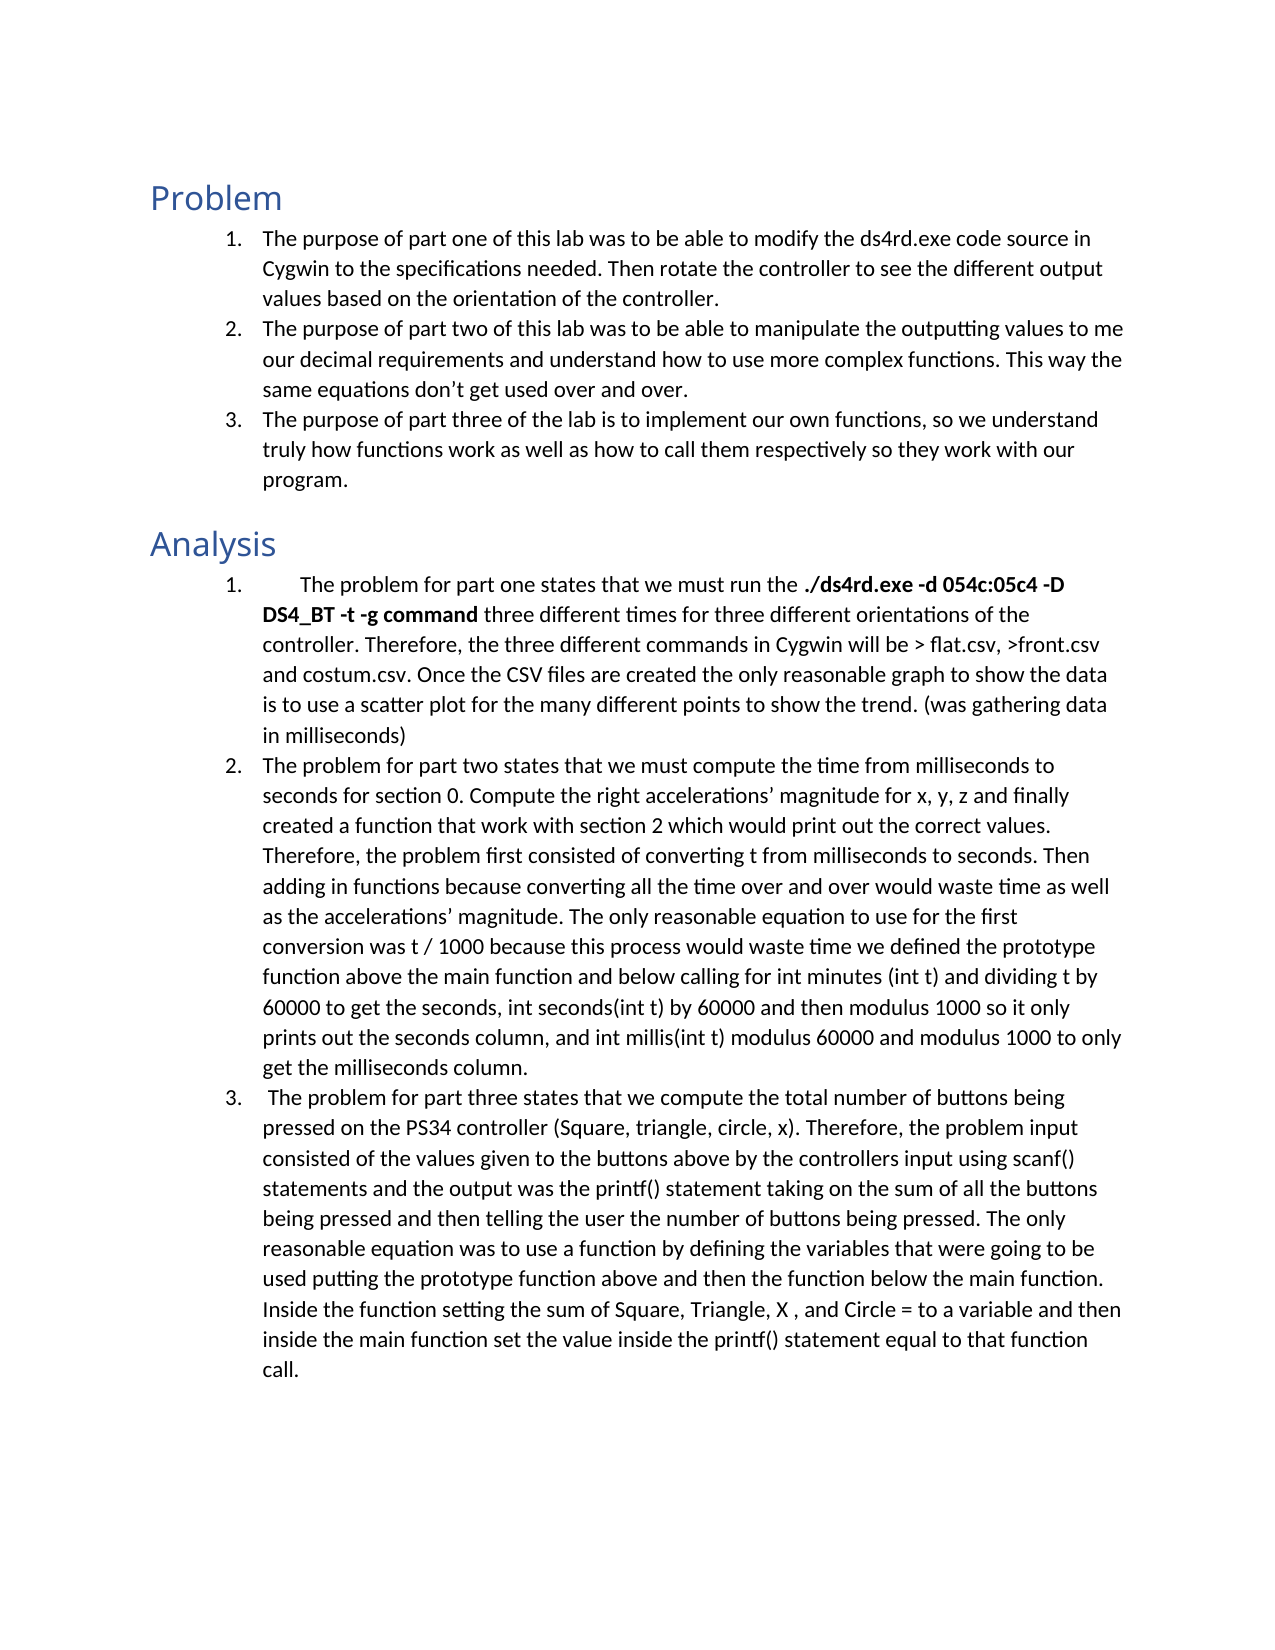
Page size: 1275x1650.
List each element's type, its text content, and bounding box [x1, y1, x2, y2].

list The purpose of part one of this lab was to be able to modify the ds4rd.exe code source in Cygwin to the specifications needed. Then rotate the controller to see the different output values based on the orientation of the controller. [225, 224, 1125, 312]
list The purpose of part two of this lab was to be able to manipulate the outputting values to me our decimal requirements and understand how to use more complex functions. This way the same equations don’t get used over and over. [225, 314, 1125, 403]
list The problem for part three states that we compute the total number of buttons being pressed on the PS34 controller (Square, triangle, circle, x). Therefore, the problem input consisted of the values given to the buttons above by the controllers input using scanf() statements and the output was the printf() statement taking on the sum of all the buttons being pressed and then telling the user the number of buttons being pressed. The only reasonable equation was to use a function by defining the variables that were going to be used putting the prototype function above and then the function below the main function. Inside the function setting the sum of Square, Triangle, X , and Circle = to a variable and then inside the main function set the value inside the printf() statement equal to that function call. [225, 1083, 1125, 1383]
list The problem for part two states that we must compute the time from milliseconds to seconds for section 0. Compute the right accelerations’ magnitude for x, y, z and finally created a function that work with section 2 which would print out the correct values. Therefore, the problem first consisted of converting t from milliseconds to seconds. Then adding in functions because converting all the time over and over would waste time as well as the accelerations’ magnitude. The only reasonable equation to use for the first conversion was t / 1000 because this process would waste time we defined the prototype function above the main function and below calling for int minutes (int t) and dividing t by 60000 to get the seconds, int seconds(int t) by 60000 and then modulus 1000 so it only prints out the seconds column, and int millis(int t) modulus 60000 and modulus 1000 to only get the milliseconds column. [225, 751, 1125, 1081]
subtitle Analysis [150, 521, 1125, 566]
subtitle Problem [150, 175, 1125, 220]
list The purpose of part three of the lab is to implement our own functions, so we understand truly how functions work as well as how to call them respectively so they work with our program. [225, 405, 1125, 494]
list The problem for part one states that we must run the ./ds4rd.exe -d 054c:05c4 -D DS4_BT -t -g command three different times for three different orientations of the controller. Therefore, the three different commands in Cygwin will be > flat.csv, >front.csv and costum.csv. Once the CSV files are created the only reasonable graph to show the data is to use a scatter plot for the many different points to show the trend. (was gathering data in milliseconds) [225, 570, 1125, 749]
